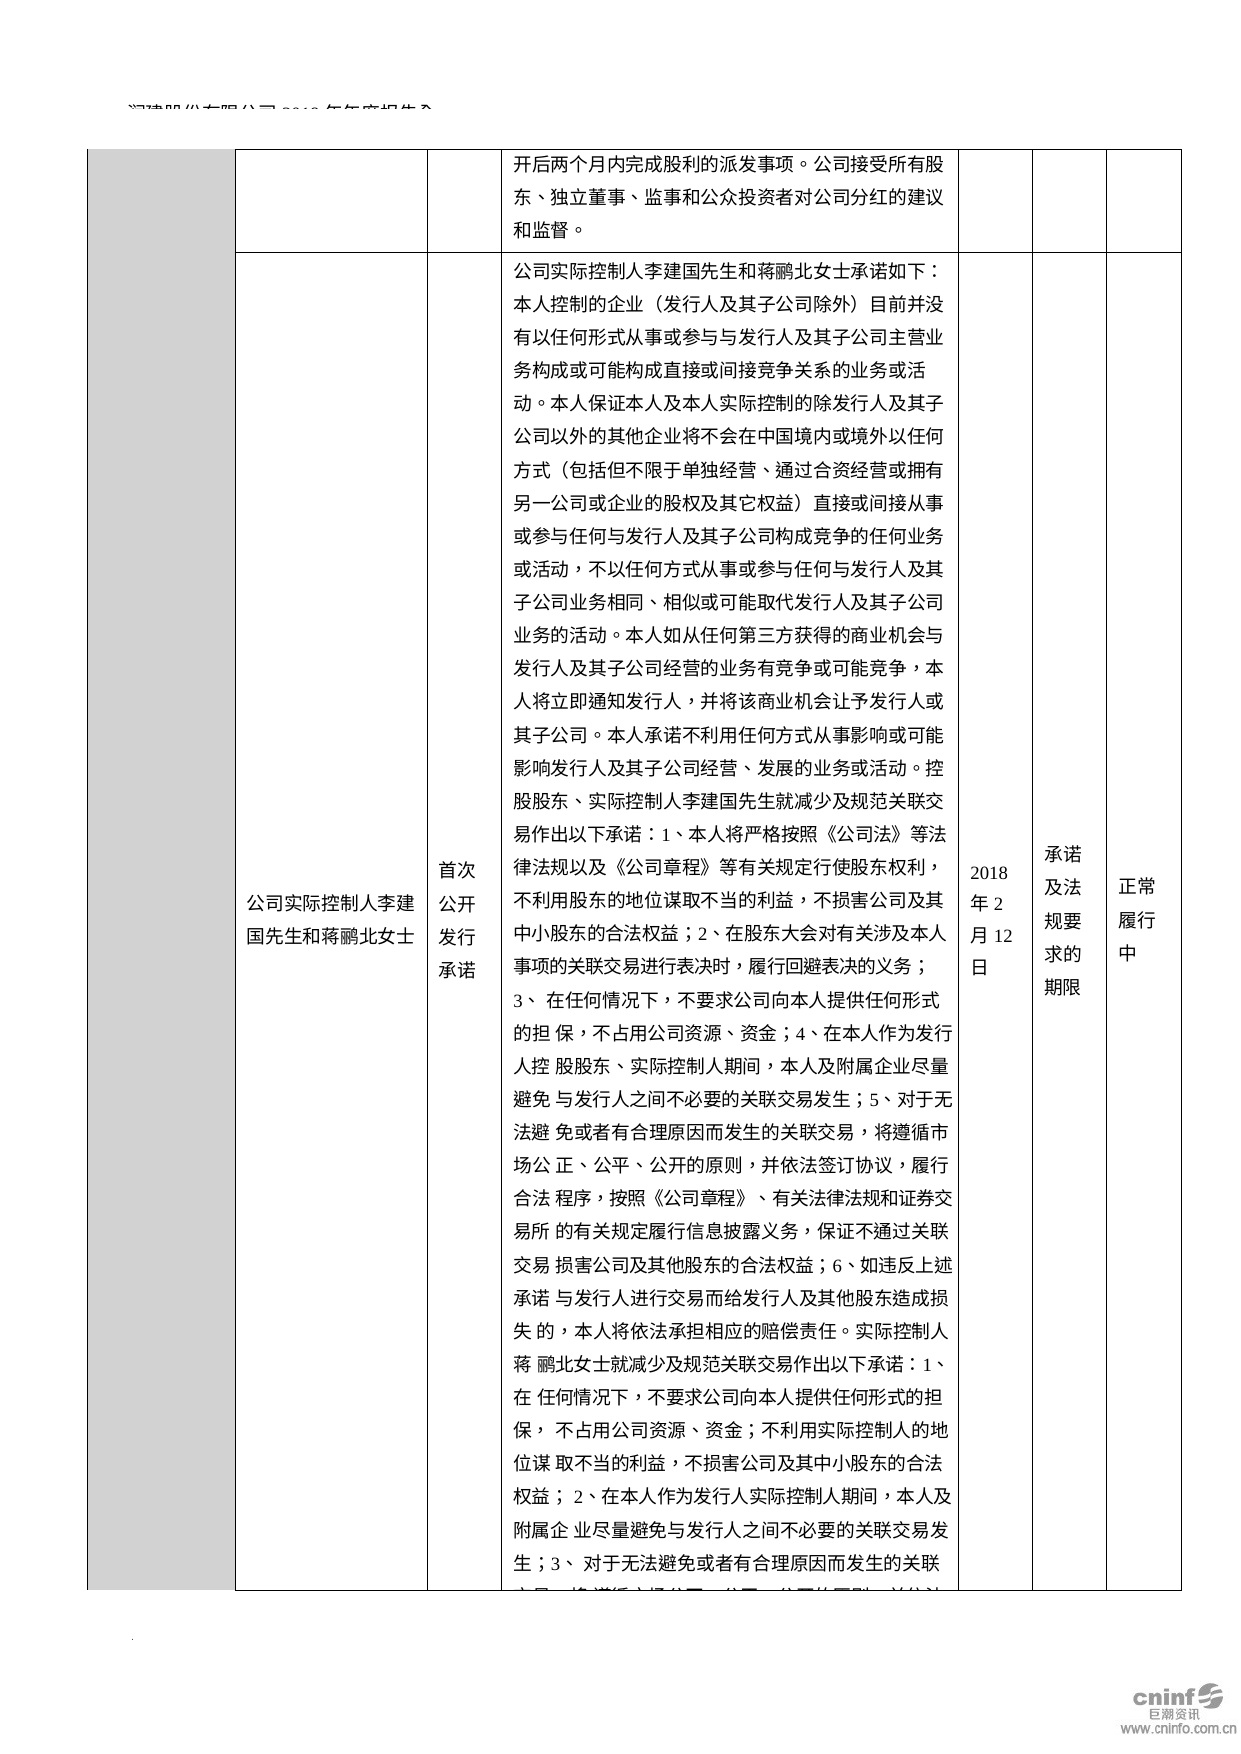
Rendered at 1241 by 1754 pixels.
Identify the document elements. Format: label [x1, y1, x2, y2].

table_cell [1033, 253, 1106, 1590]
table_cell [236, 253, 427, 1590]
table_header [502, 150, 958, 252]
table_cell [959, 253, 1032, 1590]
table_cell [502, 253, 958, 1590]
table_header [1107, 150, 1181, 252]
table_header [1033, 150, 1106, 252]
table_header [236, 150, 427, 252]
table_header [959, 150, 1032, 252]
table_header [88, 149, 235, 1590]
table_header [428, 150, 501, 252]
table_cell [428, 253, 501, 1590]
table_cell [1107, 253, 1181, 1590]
picture [1115, 1680, 1240, 1737]
